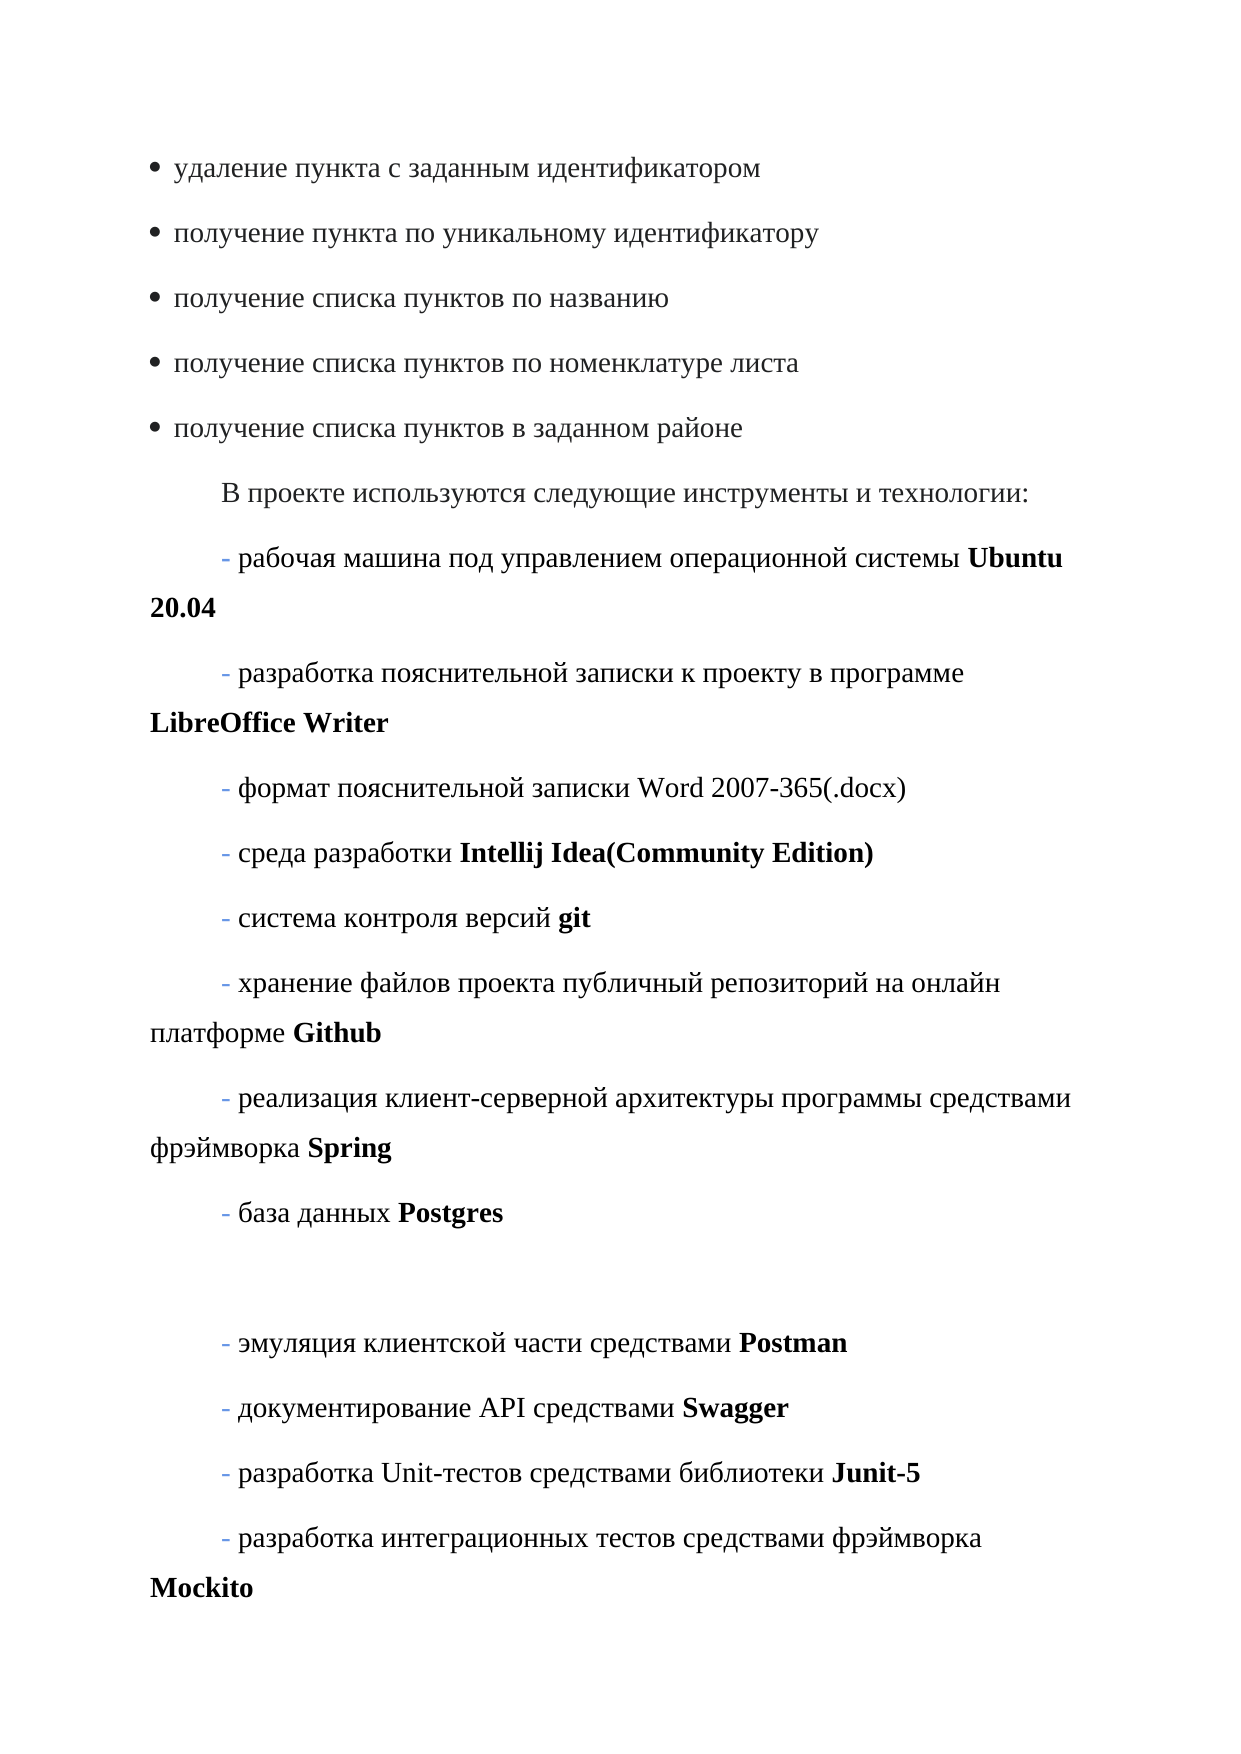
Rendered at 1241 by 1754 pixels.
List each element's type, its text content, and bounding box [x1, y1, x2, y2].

text - база данных Postgres [150, 1195, 1090, 1229]
list получение списка пунктов по номенклатуре листа [150, 345, 1090, 379]
text - разработка Unit-тестов средствами библиотеки Junit-5 [150, 1455, 1090, 1488]
text - формат пояснительной записки Word 2007-365(.docx) [150, 770, 1090, 804]
text - рабочая машина под управлением операционной системы Ubuntu 20.04 [150, 540, 1090, 624]
text - система контроля версий git [150, 900, 1090, 934]
text - документирование API средствами Swagger [150, 1390, 1090, 1424]
text - реализация клиент-серверной архитектуры программы средствами фрэймворка Spring [150, 1080, 1090, 1164]
text - разработка интеграционных тестов средствами фрэймворка Mockito [150, 1520, 1090, 1604]
list получение списка пунктов в заданном районе [150, 410, 1090, 444]
list получение пункта по уникальному идентификатору [150, 215, 1090, 249]
text - хранение файлов проекта публичный репозиторий на онлайн платформе Github [150, 965, 1090, 1049]
text - среда разработки Intellij Idea(Community Edition) [150, 835, 1090, 869]
list получение списка пунктов по названию [150, 280, 1090, 314]
text - разработка пояснительной записки к проекту в программе LibreOffice Writer [150, 655, 1090, 739]
text - эмуляция клиентской части средствами Postman [150, 1325, 1090, 1359]
list удаление пункта с заданным идентификатором [150, 150, 1090, 184]
text В проекте используются следующие инструменты и технологии: [150, 475, 1090, 508]
